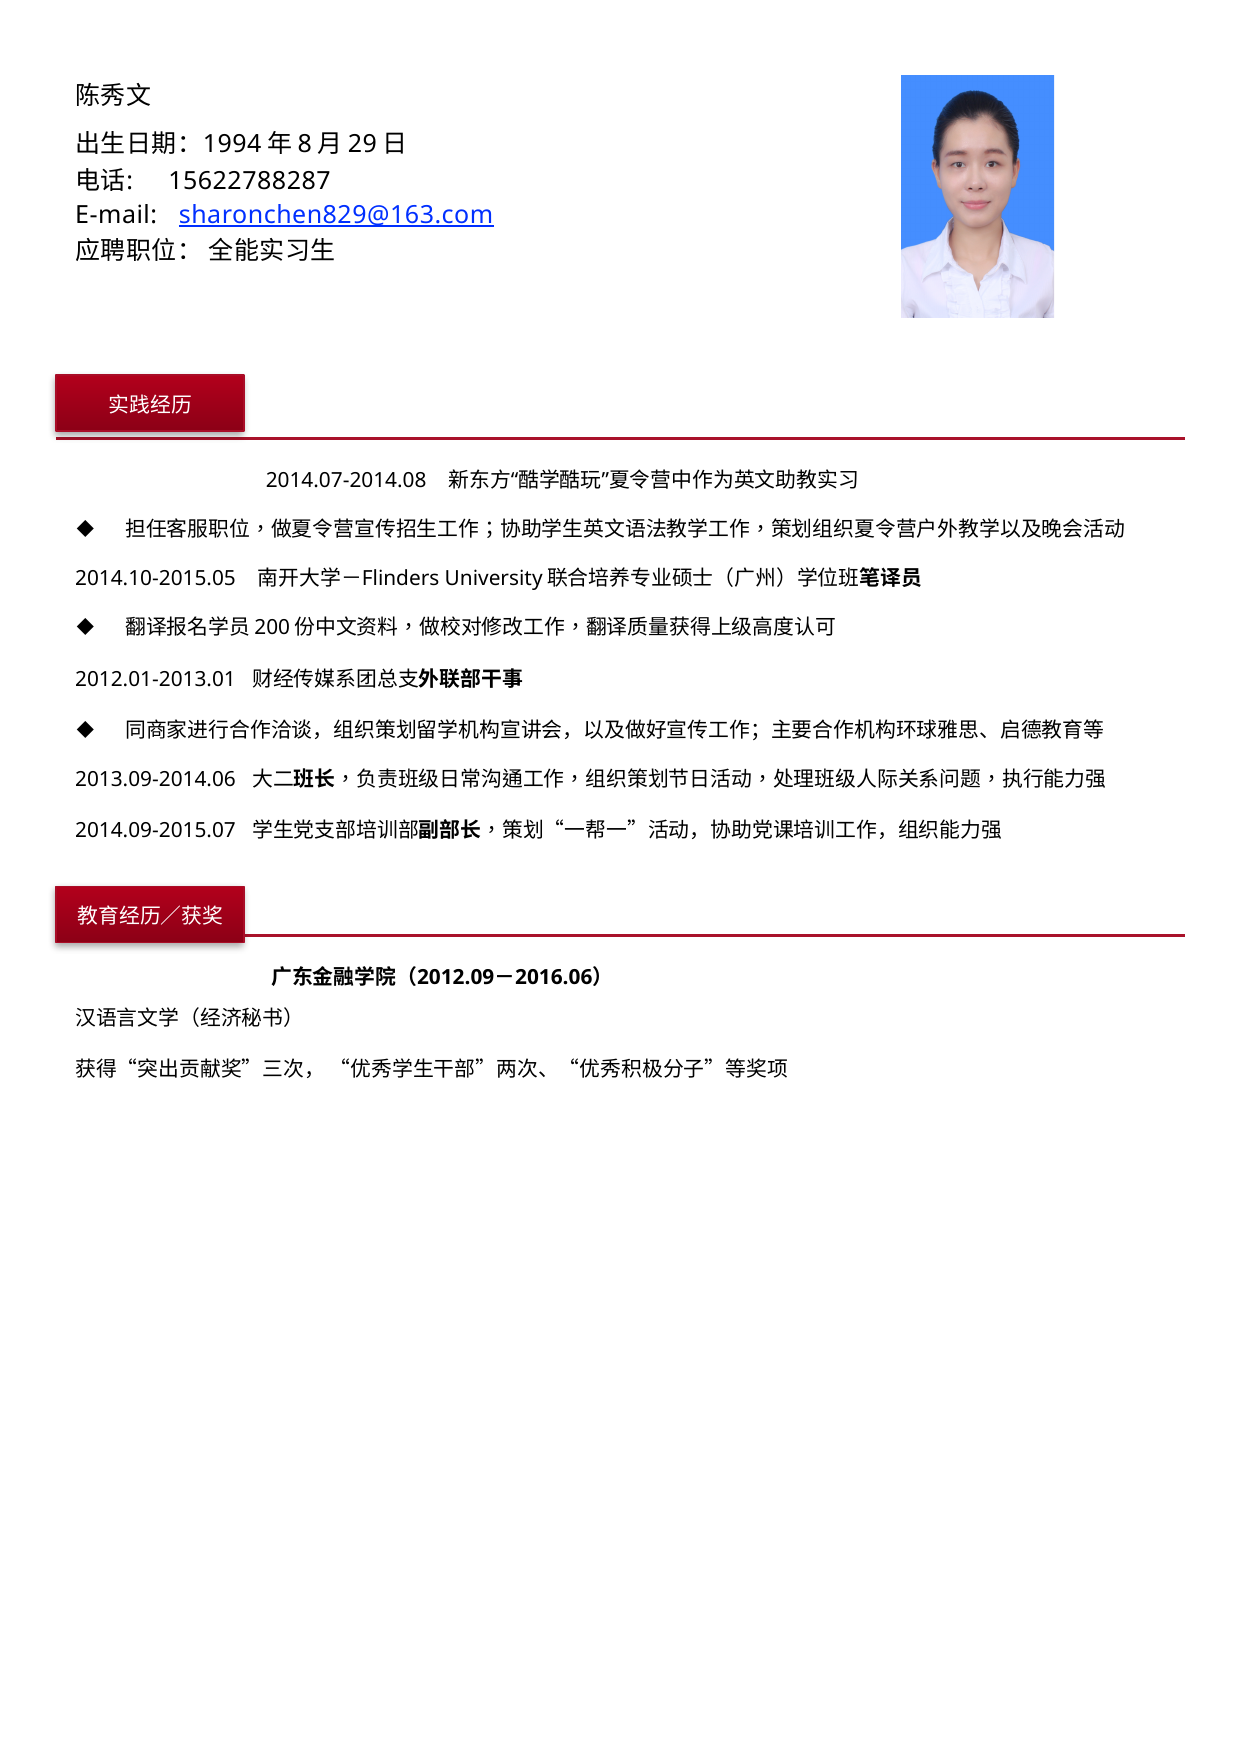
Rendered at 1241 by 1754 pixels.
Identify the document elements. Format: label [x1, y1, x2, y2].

picture [901, 75, 1055, 318]
